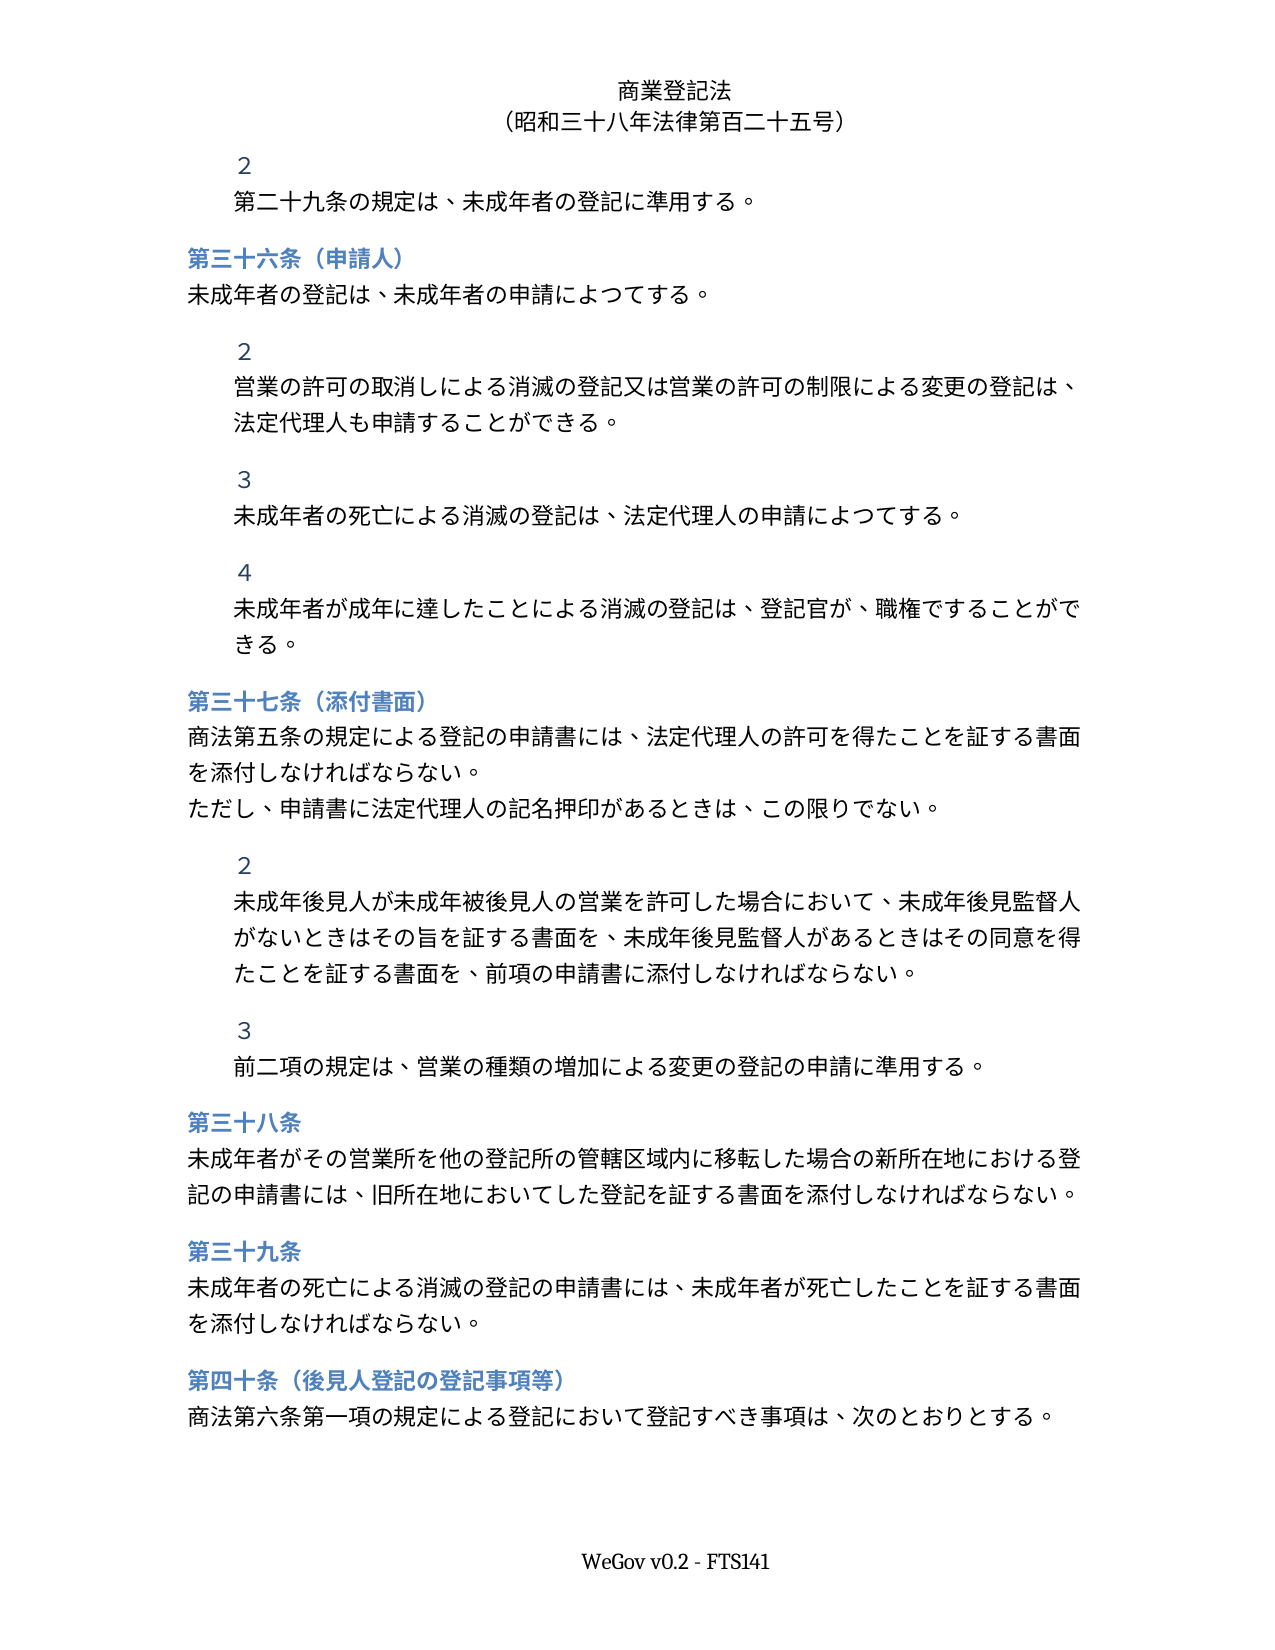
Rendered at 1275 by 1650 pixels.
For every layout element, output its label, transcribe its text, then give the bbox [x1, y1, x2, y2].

subtitle 第四十条（後見人登記の登記事項等） [187, 1364, 1087, 1396]
subtitle ２ [233, 335, 1087, 367]
subtitle 第三十九条 [187, 1236, 1087, 1267]
text 未成年者の死亡による消滅の登記の申請書には、未成年者が死亡したことを証する書面を添付しなければならない。 [187, 1272, 1087, 1339]
subtitle ３ [233, 464, 1087, 495]
subtitle 第三十八条 [187, 1107, 1087, 1138]
subtitle ４ [233, 557, 1087, 588]
subtitle 第三十七条（添付書面） [187, 685, 1087, 717]
text 未成年者の死亡による消滅の登記は、法定代理人の申請によつてする。 [233, 500, 1087, 531]
text 商法第五条の規定による登記の申請書には、法定代理人の許可を得たことを証する書面を添付しなければならない。 ただし、申請書に法定代理人の記名押印があるときは、この限りでない。 [187, 721, 1087, 824]
text 第二十九条の規定は、未成年者の登記に準用する。 [233, 186, 1087, 217]
subtitle ３ [233, 1014, 1087, 1046]
text 前二項の規定は、営業の種類の増加による変更の登記の申請に準用する。 [233, 1051, 1087, 1082]
subtitle 第三十六条（申請人） [187, 243, 1087, 274]
text 未成年者の登記は、未成年者の申請によつてする。 [187, 279, 1087, 310]
text 未成年者が成年に達したことによる消滅の登記は、登記官が、職権ですることができる。 [233, 593, 1087, 660]
subtitle ２ [233, 150, 1087, 181]
text 未成年後見人が未成年被後見人の営業を許可した場合において、未成年後見監督人がないときはその旨を証する書面を、未成年後見監督人があるときはその同意を得たことを証する書面を、前項の申請書に添付しなければならない。 [233, 886, 1087, 989]
text 商法第六条第一項の規定による登記において登記すべき事項は、次のとおりとする。 [187, 1401, 1087, 1432]
subtitle ２ [233, 850, 1087, 881]
text 未成年者がその営業所を他の登記所の管轄区域内に移転した場合の新所在地における登記の申請書には、旧所在地においてした登記を証する書面を添付しなければならない。 [187, 1143, 1087, 1210]
text 営業の許可の取消しによる消滅の登記又は営業の許可の制限による変更の登記は、法定代理人も申請することができる。 [233, 371, 1087, 438]
